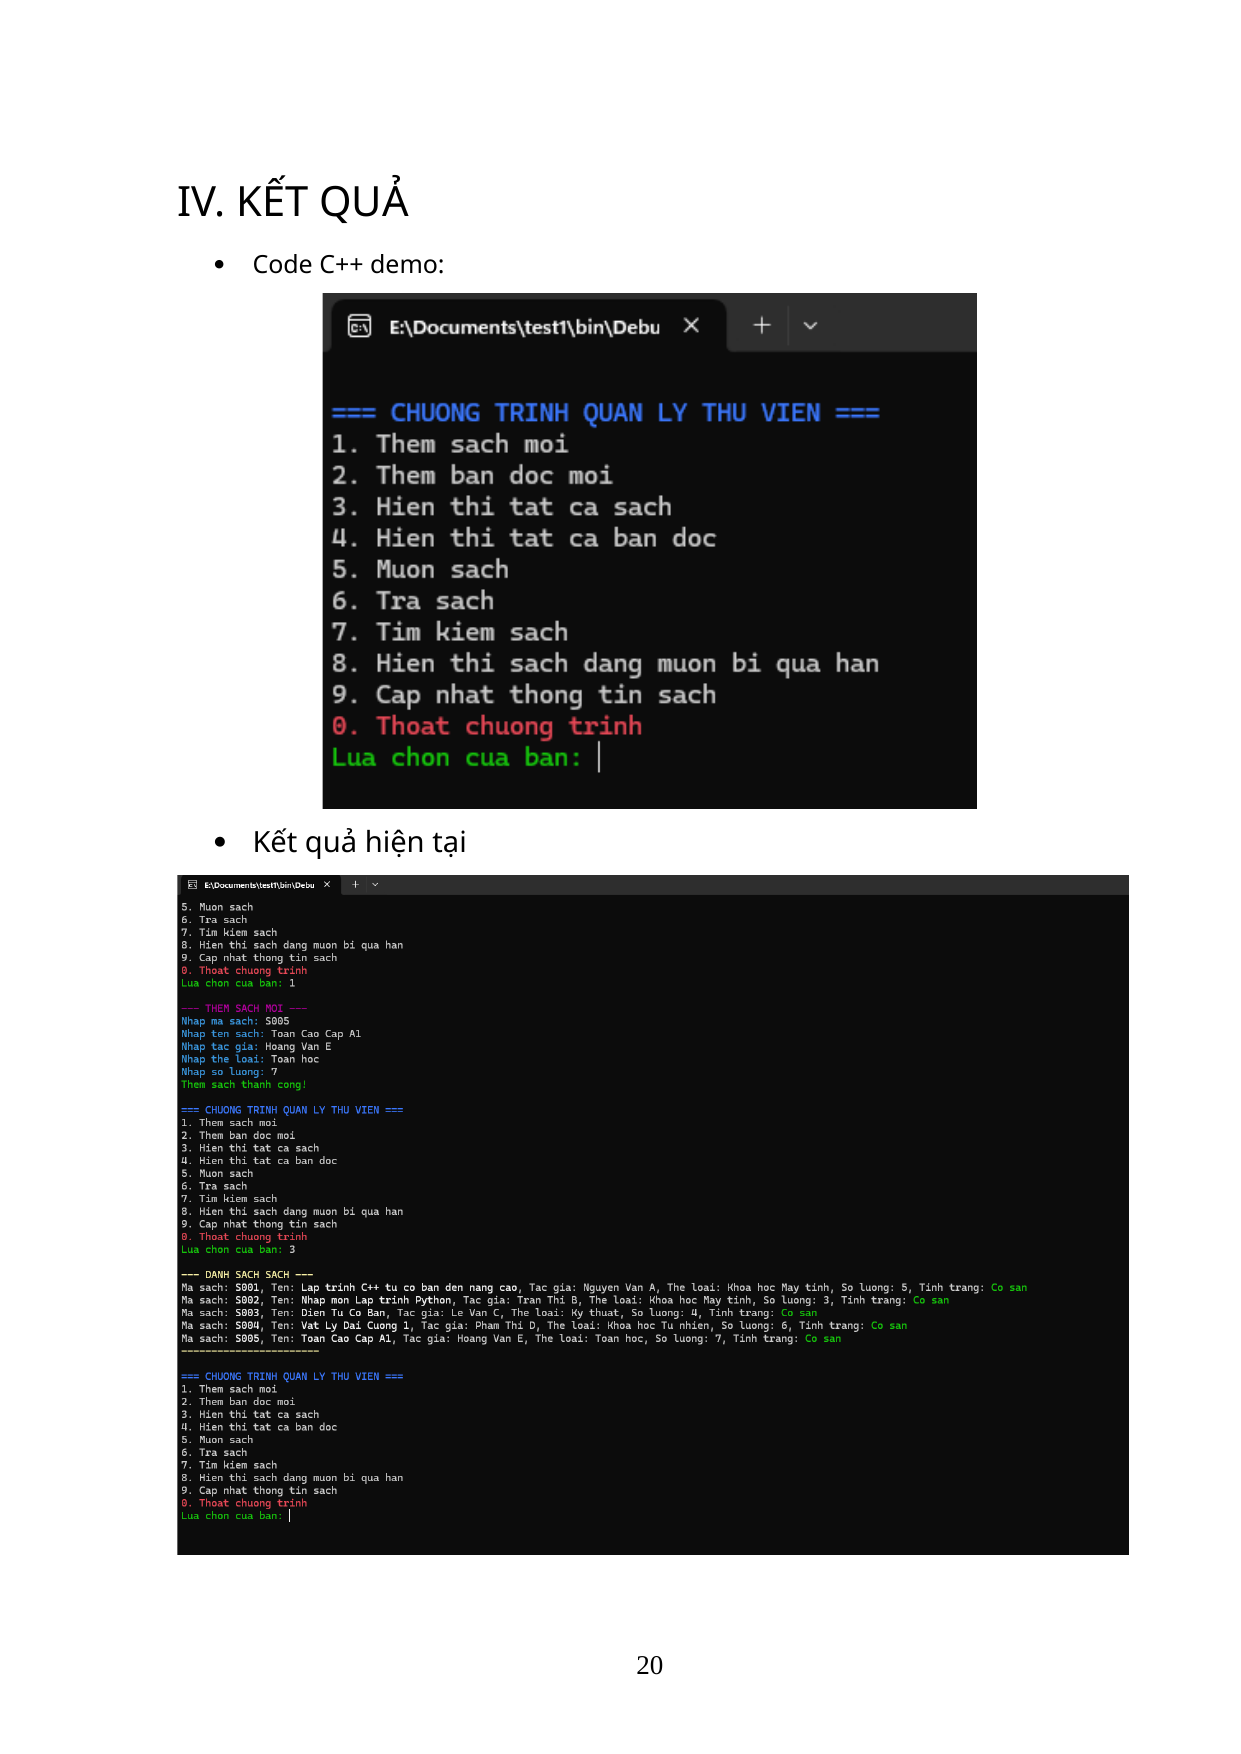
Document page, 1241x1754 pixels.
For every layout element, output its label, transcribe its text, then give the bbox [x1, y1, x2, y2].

subtitle IV. KẾT QUẢ [177, 172, 1122, 229]
picture [322, 293, 977, 809]
picture [177, 875, 1129, 1555]
list Code C++ demo: [215, 246, 1122, 280]
list Kết quả hiện tại [215, 821, 1122, 861]
